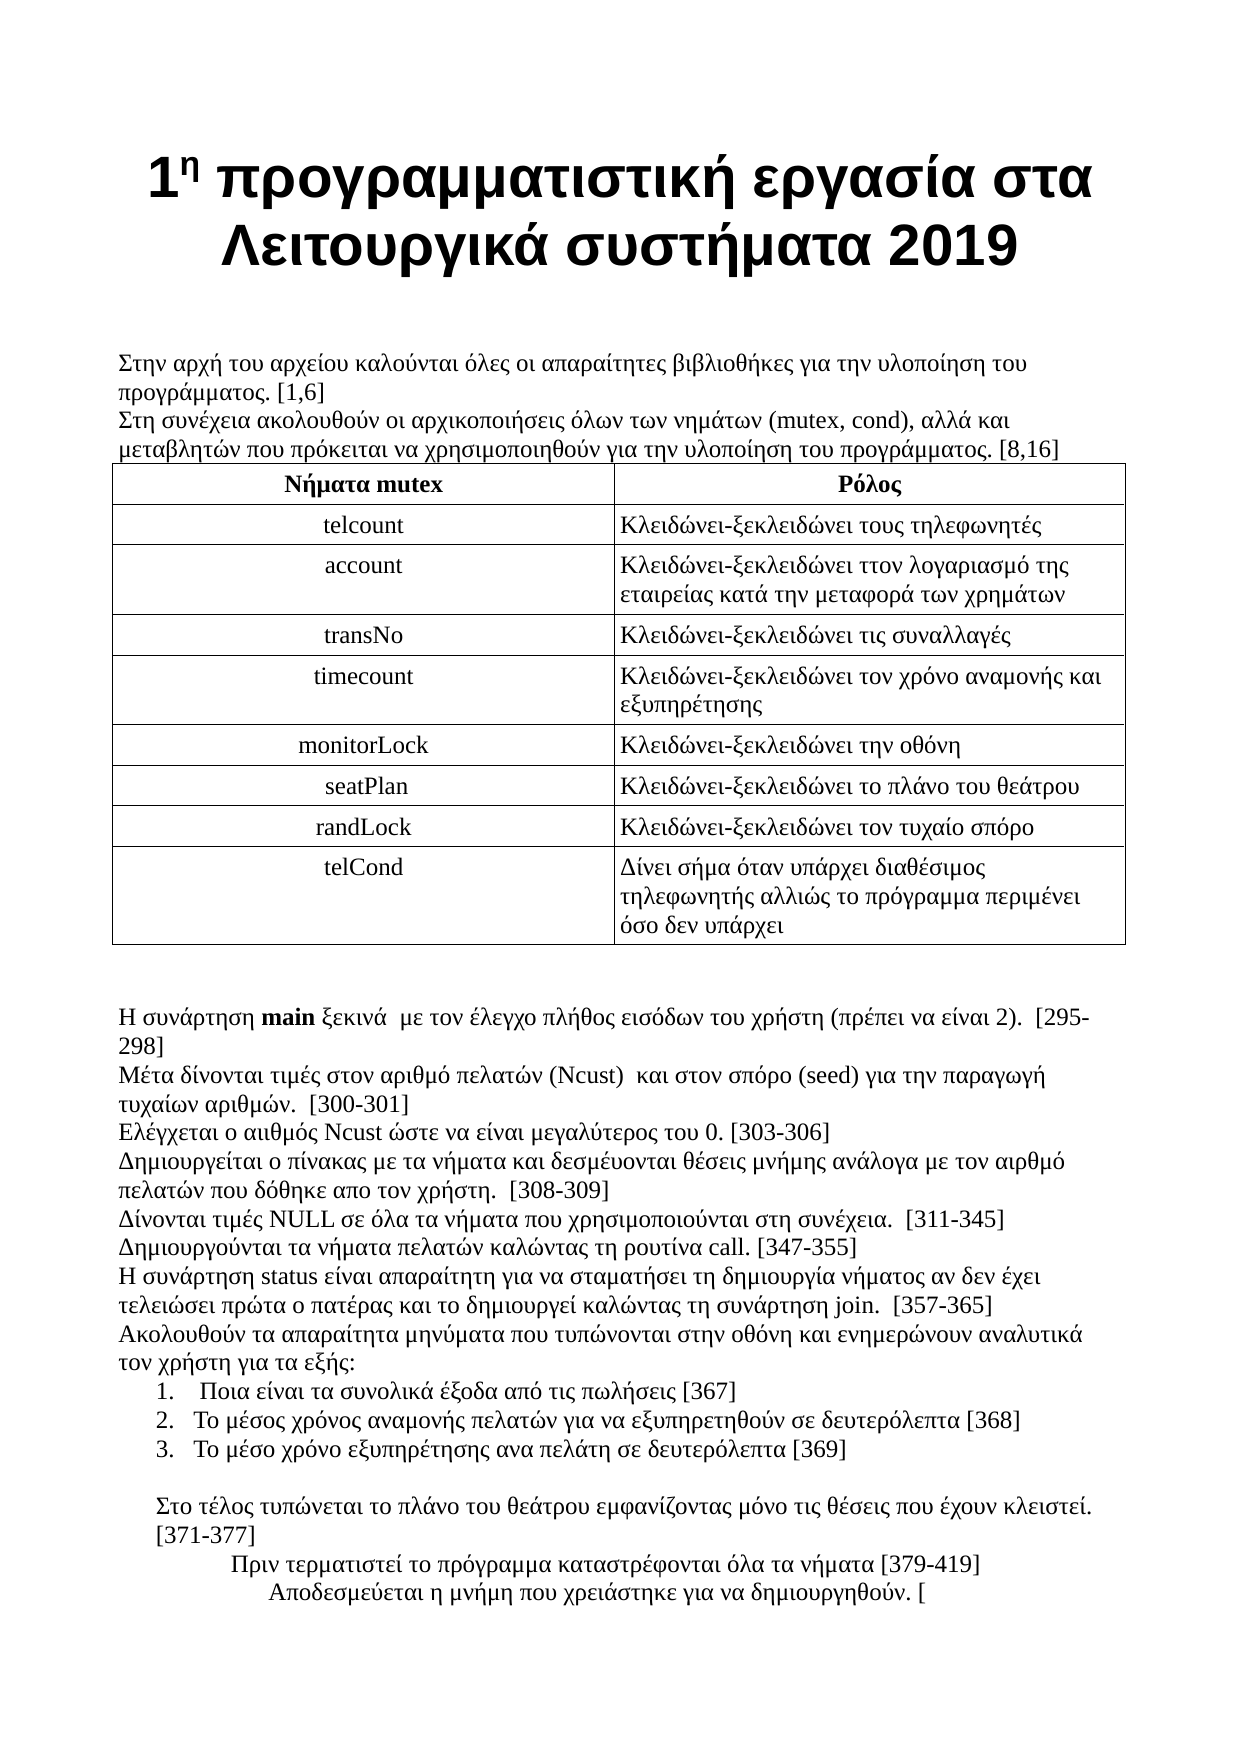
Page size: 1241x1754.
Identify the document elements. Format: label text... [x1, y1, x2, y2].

table_cell Κλειδώνει-ξεκλειδώνει την οθόνη [615, 724, 1125, 765]
text Δημιουργείται ο πίνακας με τα νήματα και δεσμέυονται θέσεις μνήμης ανάλογα με τον αιρθμό πελατών που δόθηκε απο τον χρήστη. [308-309] [118, 1146, 1122, 1204]
table_cell Δίνει σήμα όταν υπάρχει διαθέσιμος τηλεφωνητής αλλιώς το πρόγραμμα περιμένει όσο δεν υπάρχει [615, 846, 1125, 944]
text Στη συνέχεια ακολουθούν οι αρχικοποιήσεις όλων των νημάτων (mutex, cond), αλλά και μεταβλητών που πρόκειται να χρησιμοποιηθούν για την υλοποίηση του προγράμματος. [8,16] [118, 405, 1122, 463]
table_cell Κλειδώνει-ξεκλειδώνει τον τυχαίο σπόρο [615, 805, 1125, 846]
table_cell timecount [113, 656, 614, 724]
list Το μέσο χρόνο εξυπηρέτησης ανα πελάτη σε δευτερόλεπτα [369] [156, 1434, 1122, 1462]
list Το μέσος χρόνος αναμονής πελατών για να εξυπηρετηθούν σε δευτερόλεπτα [368] [156, 1405, 1122, 1434]
text Ακολουθούν τα απαραίτητα μηνύματα που τυπώνονται στην οθόνη και ενημερώνουν αναλυτικά τον χρήστη για τα εξής: [118, 1319, 1122, 1376]
table_cell Κλειδώνει-ξεκλειδώνει τον χρόνο αναμονής και εξυπηρέτησης [615, 655, 1125, 724]
table_cell telCond [113, 847, 614, 944]
table_cell monitorLock [113, 725, 614, 765]
list Αποδεσμεύεται η μνήμη που χρειάστηκε για να δημιουργηθούν. [ [268, 1577, 1122, 1606]
table_cell Κλειδώνει-ξεκλειδώνει το πλάνο του θεάτρου [615, 765, 1125, 805]
text Η συνάρτηση main ξεκινά με τον έλεγχο πλήθος εισόδων του χρήστη (πρέπει να είναι 2). [295-298] [118, 1002, 1122, 1060]
text Μέτα δίνονται τιμές στον αριθμό πελατών (Ncust) και στον σπόρο (seed) για την παραγωγή τυχαίων αριθμών. [300-301] [118, 1060, 1122, 1117]
list Ποια είναι τα συνολικά έξοδα από τις πωλήσεις [367] [156, 1376, 1122, 1405]
text Ελέγχεται ο αιιθμός Ncust ώστε να είναι μεγαλύτερος του 0. [303-306] [118, 1117, 1122, 1146]
table_cell randLock [113, 806, 614, 846]
table_header Νήματα mutex [113, 464, 614, 503]
table_cell Κλειδώνει-ξεκλειδώνει τους τηλεφωνητές [615, 504, 1125, 544]
table_cell Κλειδώνει-ξεκλειδώνει ττον λογαριασμό της εταιρείας κατά την μεταφορά των χρημάτων [615, 544, 1125, 614]
table_cell transNo [113, 615, 614, 654]
table_cell account [113, 545, 614, 614]
title 1η προγραμματιστική εργασία στα Λειτουργικά συστήματα 2019 [118, 143, 1122, 277]
text Η συνάρτηση status είναι απαραίτητη για να σταματήσει τη δημιουργία νήματος αν δεν έχει τελειώσει πρώτα ο πατέρας και το δημιουργεί καλώντας τη συνάρτηση join. [357-365] [118, 1261, 1122, 1319]
text Στην αρχή του αρχείου καλούνται όλες οι απαραίτητες βιβλιοθήκες για την υλοποίηση του προγράμματος. [1,6] [118, 348, 1122, 405]
list Στο τέλος τυπώνεται το πλάνο του θεάτρου εμφανίζοντας μόνο τις θέσεις που έχουν κλειστεί. [371-377] [156, 1491, 1122, 1549]
text Δίνονται τιμές NULL σε όλα τα νήματα που χρησιμοποιούνται στη συνέχεια. [311-345] [118, 1204, 1122, 1232]
table_cell telcount [113, 505, 614, 544]
text Δημιουργούνται τα νήματα πελατών καλώντας τη ρουτίνα call. [347-355] [118, 1232, 1122, 1261]
table_cell Κλειδώνει-ξεκλειδώνει τις συναλλαγές [615, 614, 1125, 654]
list Πριν τερματιστεί το πρόγραμμα καταστρέφονται όλα τα νήματα [379-419] [193, 1549, 1122, 1577]
table_cell seatPlan [113, 766, 614, 805]
table_header Ρόλος [615, 464, 1125, 503]
